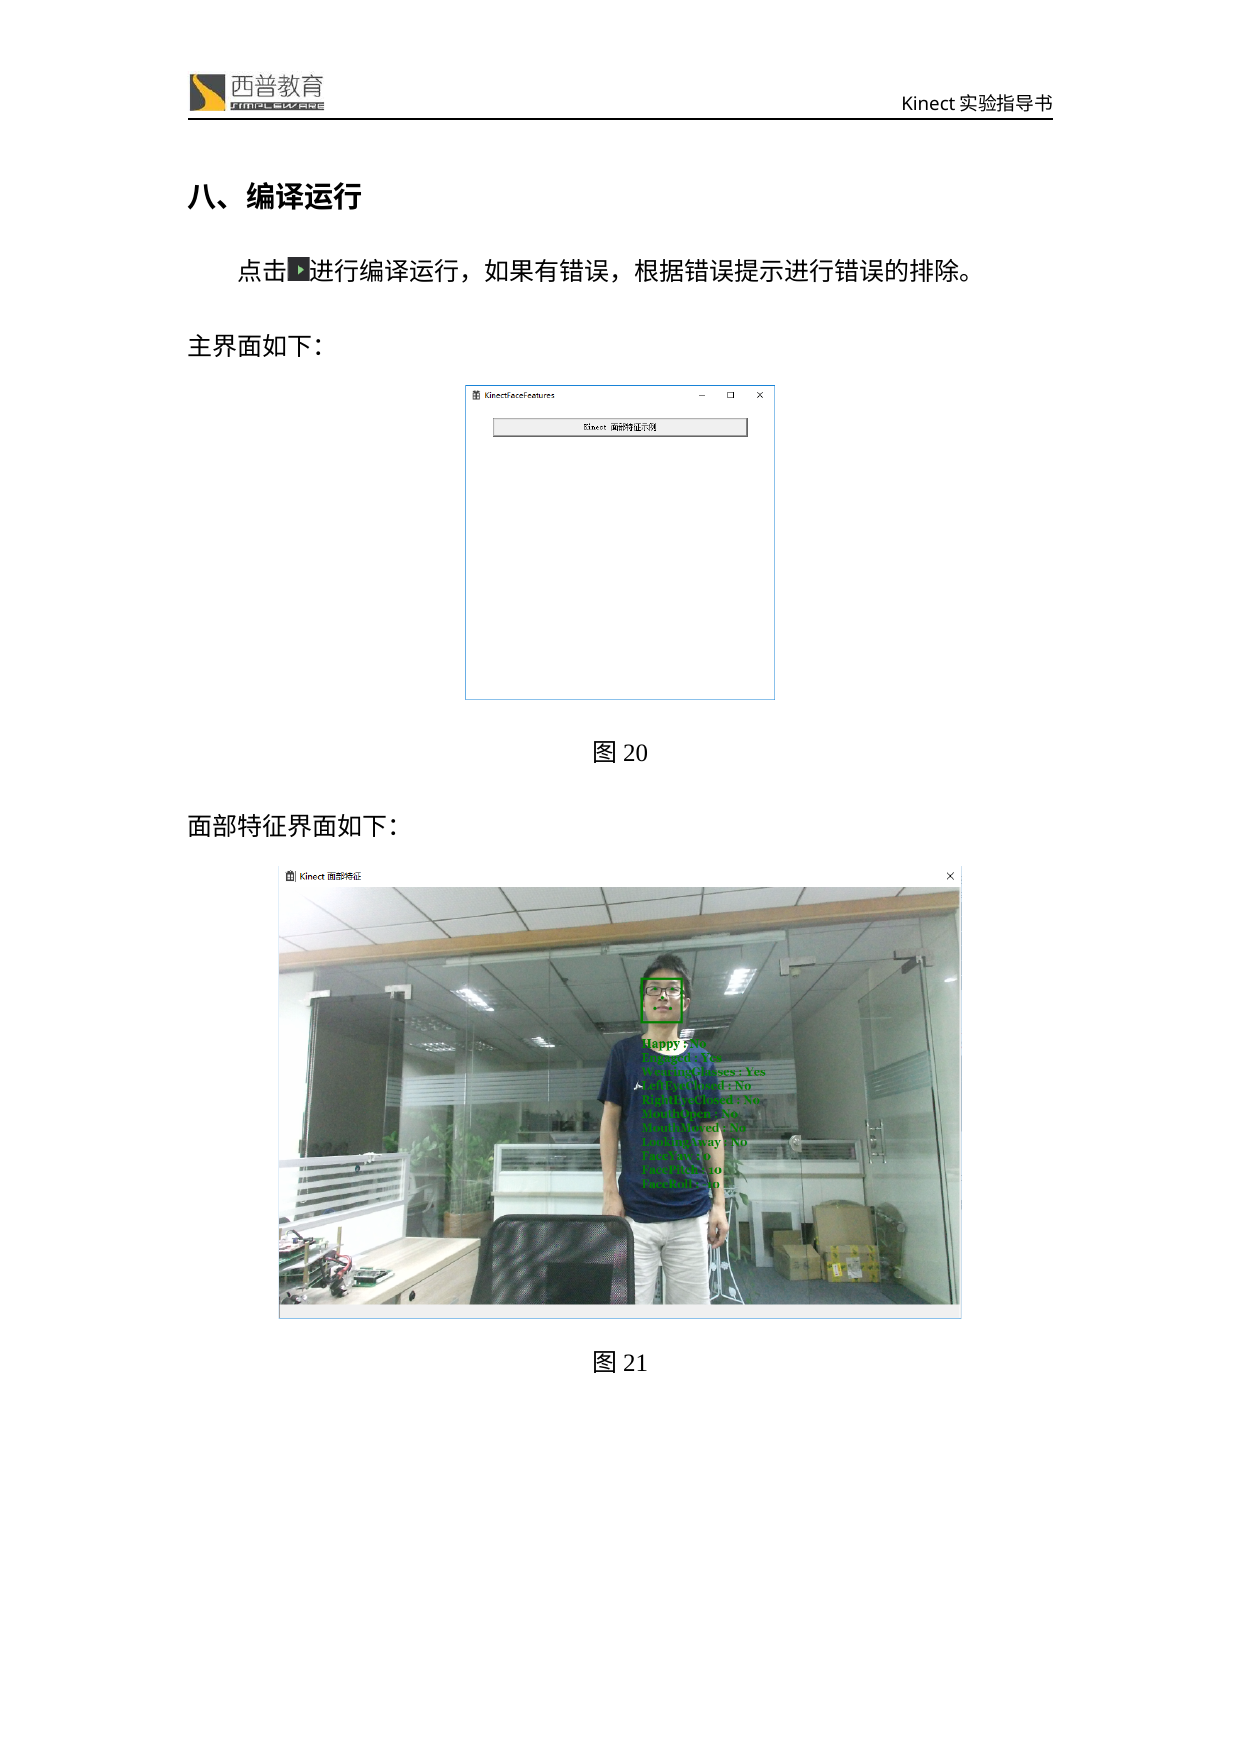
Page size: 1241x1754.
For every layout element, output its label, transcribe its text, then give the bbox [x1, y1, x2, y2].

subtitle 八、编译运行 [187, 162, 1053, 227]
picture [465, 385, 775, 700]
text 图 20 [187, 718, 1053, 783]
text 面部特征界面如下： [187, 792, 1053, 857]
picture [287, 257, 310, 281]
text 点击进行编译运行，如果有错误，根据错误提示进行错误的排除。 [187, 237, 1053, 302]
text 主界面如下： [187, 312, 1053, 377]
picture [187, 71, 325, 111]
text 图 21 [187, 1328, 1053, 1393]
picture [278, 866, 962, 1319]
